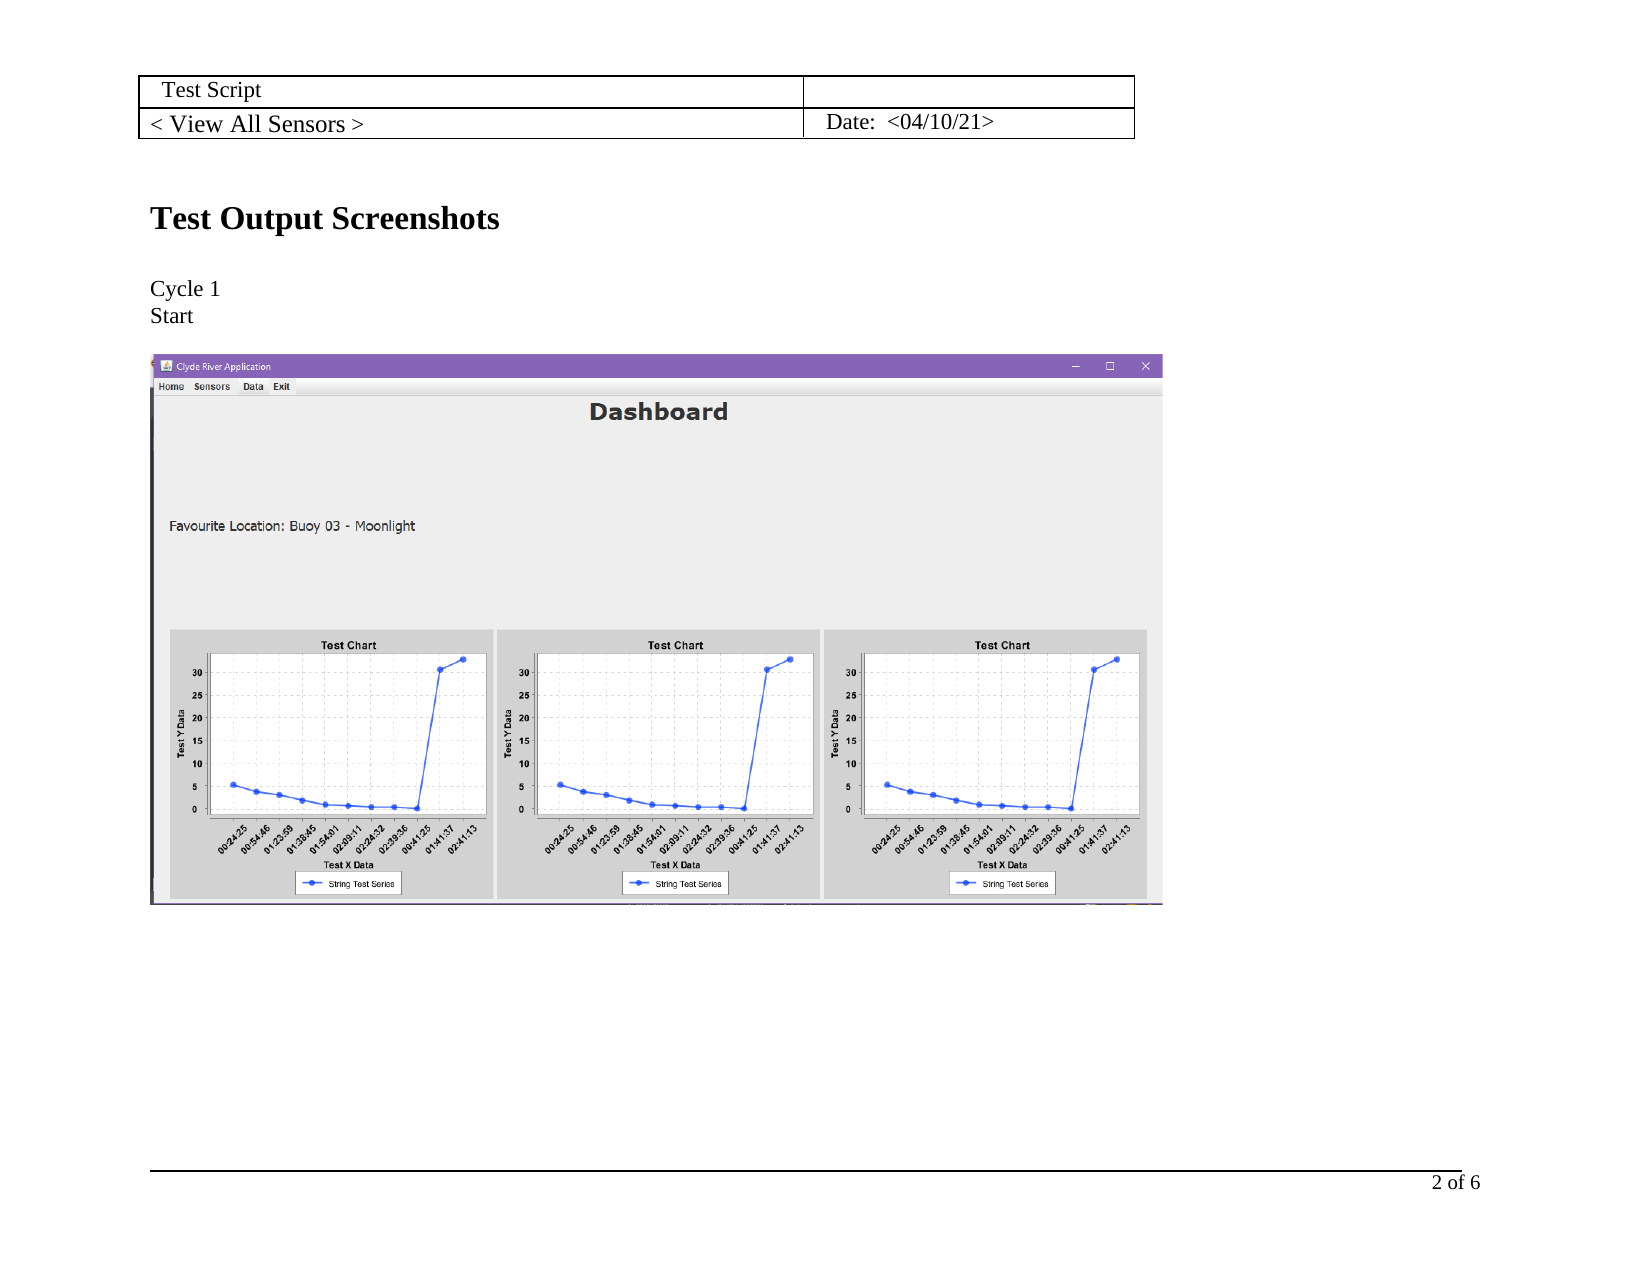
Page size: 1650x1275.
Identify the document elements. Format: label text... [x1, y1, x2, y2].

text Cycle 1 [150, 276, 1500, 302]
picture [150, 354, 1163, 905]
text Start [150, 302, 1500, 328]
text Test Output Screenshots [150, 199, 1500, 237]
